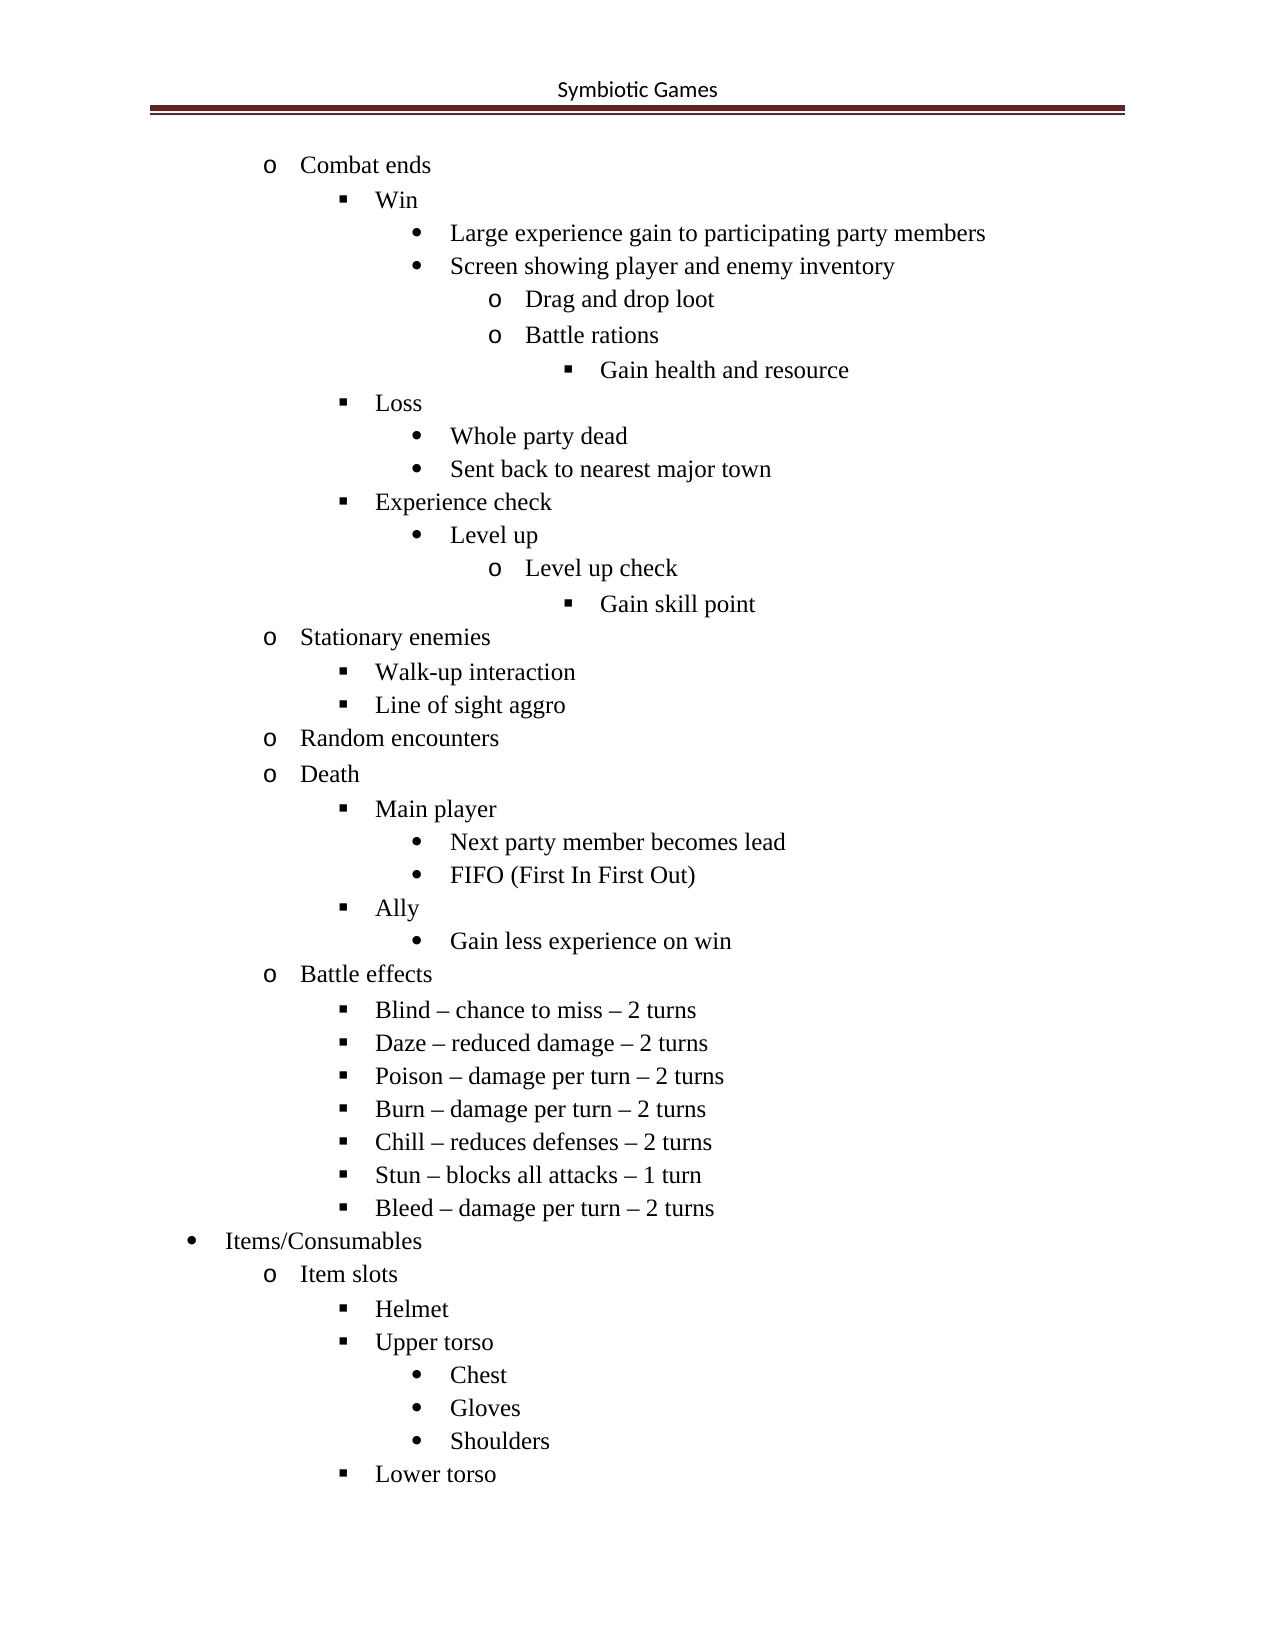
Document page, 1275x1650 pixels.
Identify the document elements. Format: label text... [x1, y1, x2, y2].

list FIFO (First In First Out) [412, 860, 1125, 889]
list Daze – reduced damage – 2 turns [337, 1028, 1125, 1056]
list Upper torso [337, 1327, 1125, 1356]
list Helmet [337, 1294, 1125, 1323]
list Bleed – damage per turn – 2 turns [337, 1193, 1125, 1222]
list Chest [412, 1360, 1125, 1389]
list Combat ends [262, 150, 1125, 181]
list Blind – chance to miss – 2 turns [337, 995, 1125, 1023]
list Random encounters [262, 723, 1125, 754]
list Gloves [412, 1393, 1125, 1422]
list Next party member becomes lead [412, 827, 1125, 856]
list Experience check [337, 487, 1125, 516]
list Chill – reduces defenses – 2 turns [337, 1127, 1125, 1156]
list Win [337, 185, 1125, 214]
list Stun – blocks all attacks – 1 turn [337, 1160, 1125, 1188]
list Level up [412, 520, 1125, 549]
list Sent back to nearest major town [412, 454, 1125, 483]
list Screen showing player and enemy inventory [412, 251, 1125, 280]
list Drag and drop loot [487, 284, 1125, 315]
list Gain skill point [562, 589, 1125, 618]
list Gain less experience on win [412, 926, 1125, 955]
list Ally [337, 893, 1125, 922]
list Burn – damage per turn – 2 turns [337, 1094, 1125, 1122]
list Large experience gain to participating party members [412, 218, 1125, 247]
list Shoulders [412, 1426, 1125, 1455]
list Poison – damage per turn – 2 turns [337, 1061, 1125, 1089]
list Death [262, 759, 1125, 789]
list Loss [337, 388, 1125, 417]
list Lower torso [337, 1459, 1125, 1488]
list Item slots [262, 1259, 1125, 1290]
list Line of sight aggro [337, 690, 1125, 719]
list Battle effects [262, 959, 1125, 990]
list Whole party dead [412, 421, 1125, 450]
list Gain health and resource [562, 355, 1125, 384]
list Battle rations [487, 320, 1125, 351]
list Stationary enemies [262, 622, 1125, 653]
list Main player [337, 794, 1125, 823]
list Walk-up interaction [337, 657, 1125, 686]
list Items/Consumables [187, 1226, 1125, 1254]
list Level up check [487, 553, 1125, 584]
